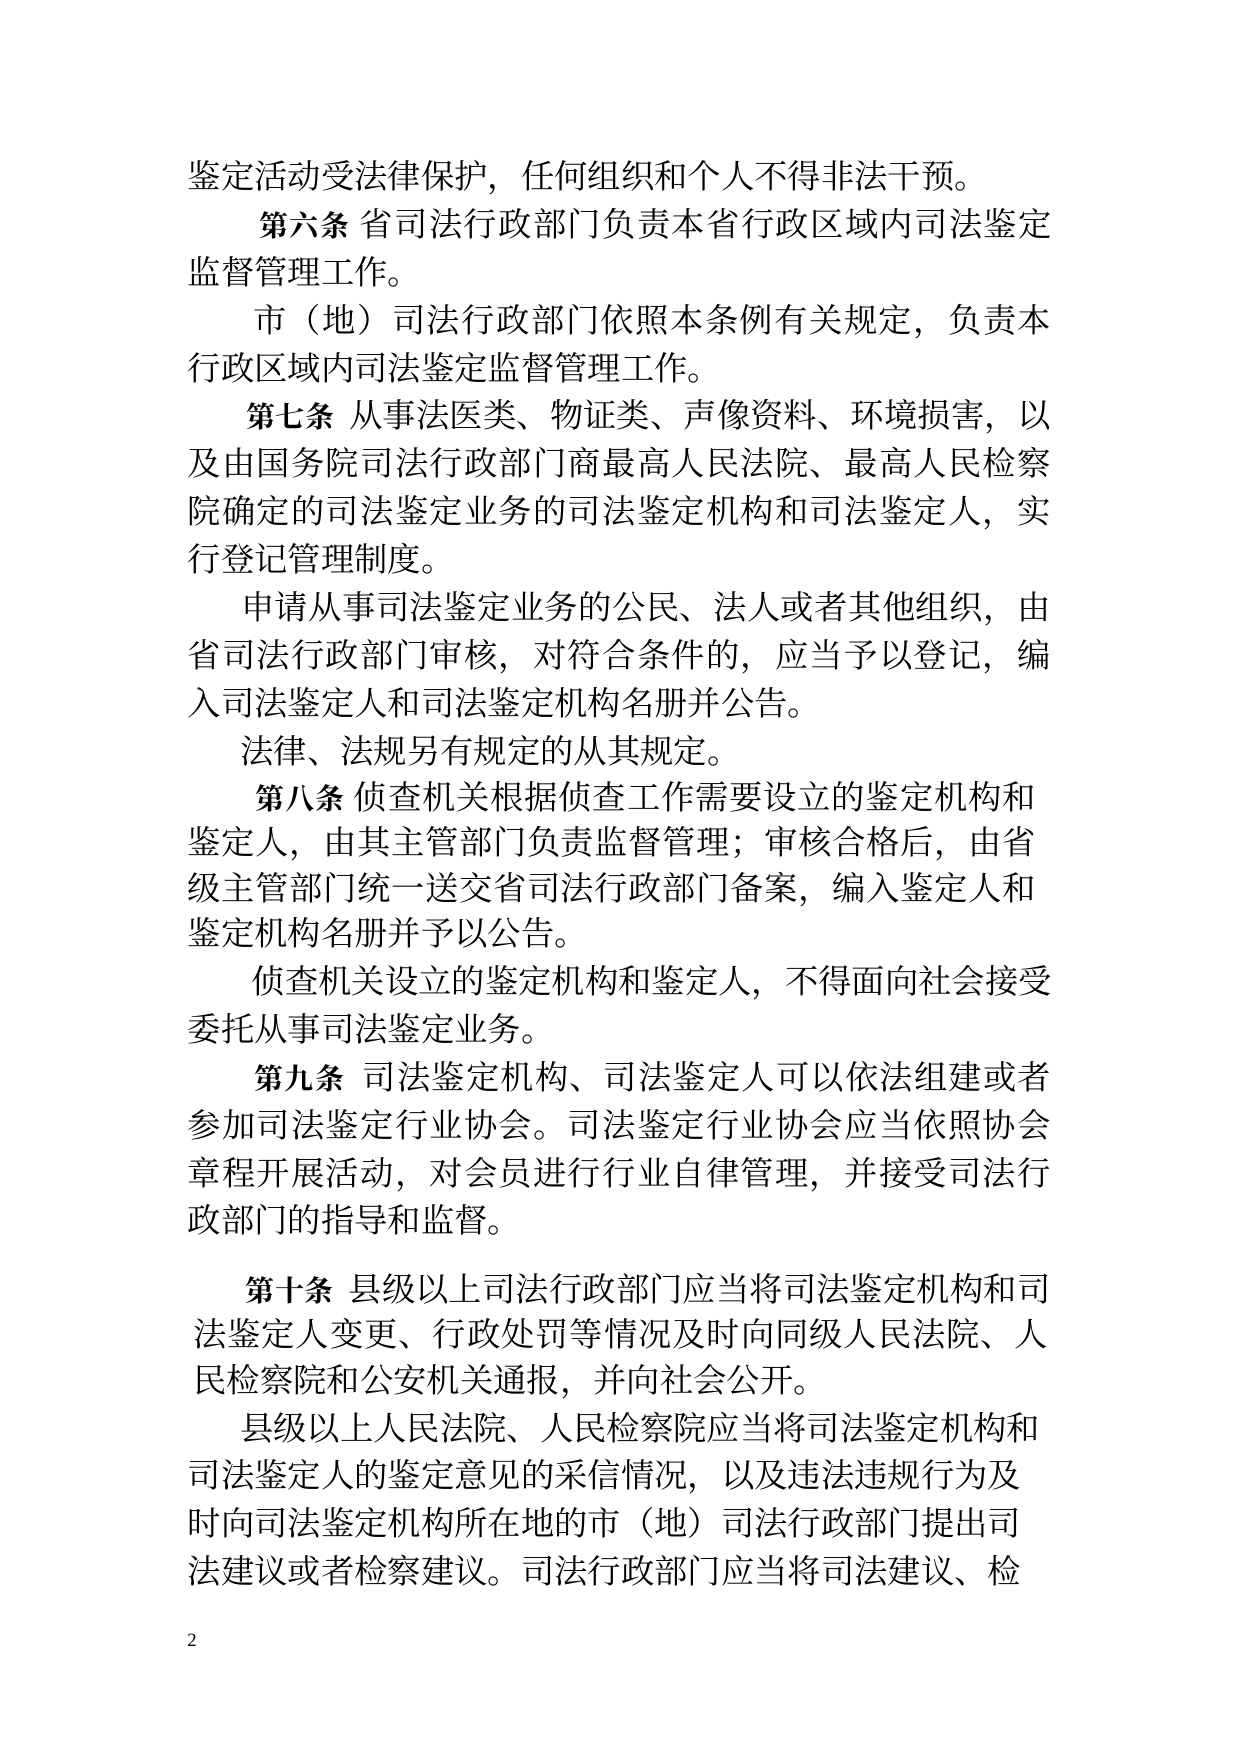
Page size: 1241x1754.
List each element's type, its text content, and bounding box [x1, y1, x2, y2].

text 第七条 从事法医类、物证类、声像资料、环境损害，以及由国务院司法行政部门商最高人民法院、最高人民检察院确定的司法鉴定业务的司法鉴定机构和司法鉴定人，实行登记管理制度。 [187, 389, 1053, 581]
text 市（地）司法行政部门依照本条例有关规定，负责本行政区域内司法鉴定监督管理工作。 [187, 294, 1053, 389]
text 第九条 司法鉴定机构、司法鉴定人可以依法组建或者参加司法鉴定行业协会。司法鉴定行业协会应当依照协会章程开展活动，对会员进行行业自律管理，并接受司法行政部门的指导和监督。 [187, 1051, 1053, 1242]
text 第十条 县级以上司法行政部门应当将司法鉴定机构和司法鉴定人变更、行政处罚等情况及时向同级人民法院、人民检察院和公安机关通报，并向社会公开。 [193, 1265, 1051, 1402]
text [187, 1402, 1053, 1593]
text 第八条 侦查机关根据侦查工作需要设立的鉴定机构和鉴定人，由其主管部门负责监督管理；审核合格后，由省级主管部门统一送交省司法行政部门备案，编入鉴定人和鉴定机构名册并予以公告。 [187, 773, 1038, 955]
text 第六条 省司法行政部门负责本省行政区域内司法鉴定监督管理工作。 [187, 198, 1053, 294]
text 侦查机关设立的鉴定机构和鉴定人，不得面向社会接受委托从事司法鉴定业务。 [187, 955, 1053, 1051]
text 申请从事司法鉴定业务的公民、法人或者其他组织，由省司法行政部门审核，对符合条件的，应当予以登记，编入司法鉴定人和司法鉴定机构名册并公告。 [187, 581, 1053, 725]
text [187, 150, 1053, 198]
text 法律、法规另有规定的从其规定。 [187, 725, 1053, 773]
